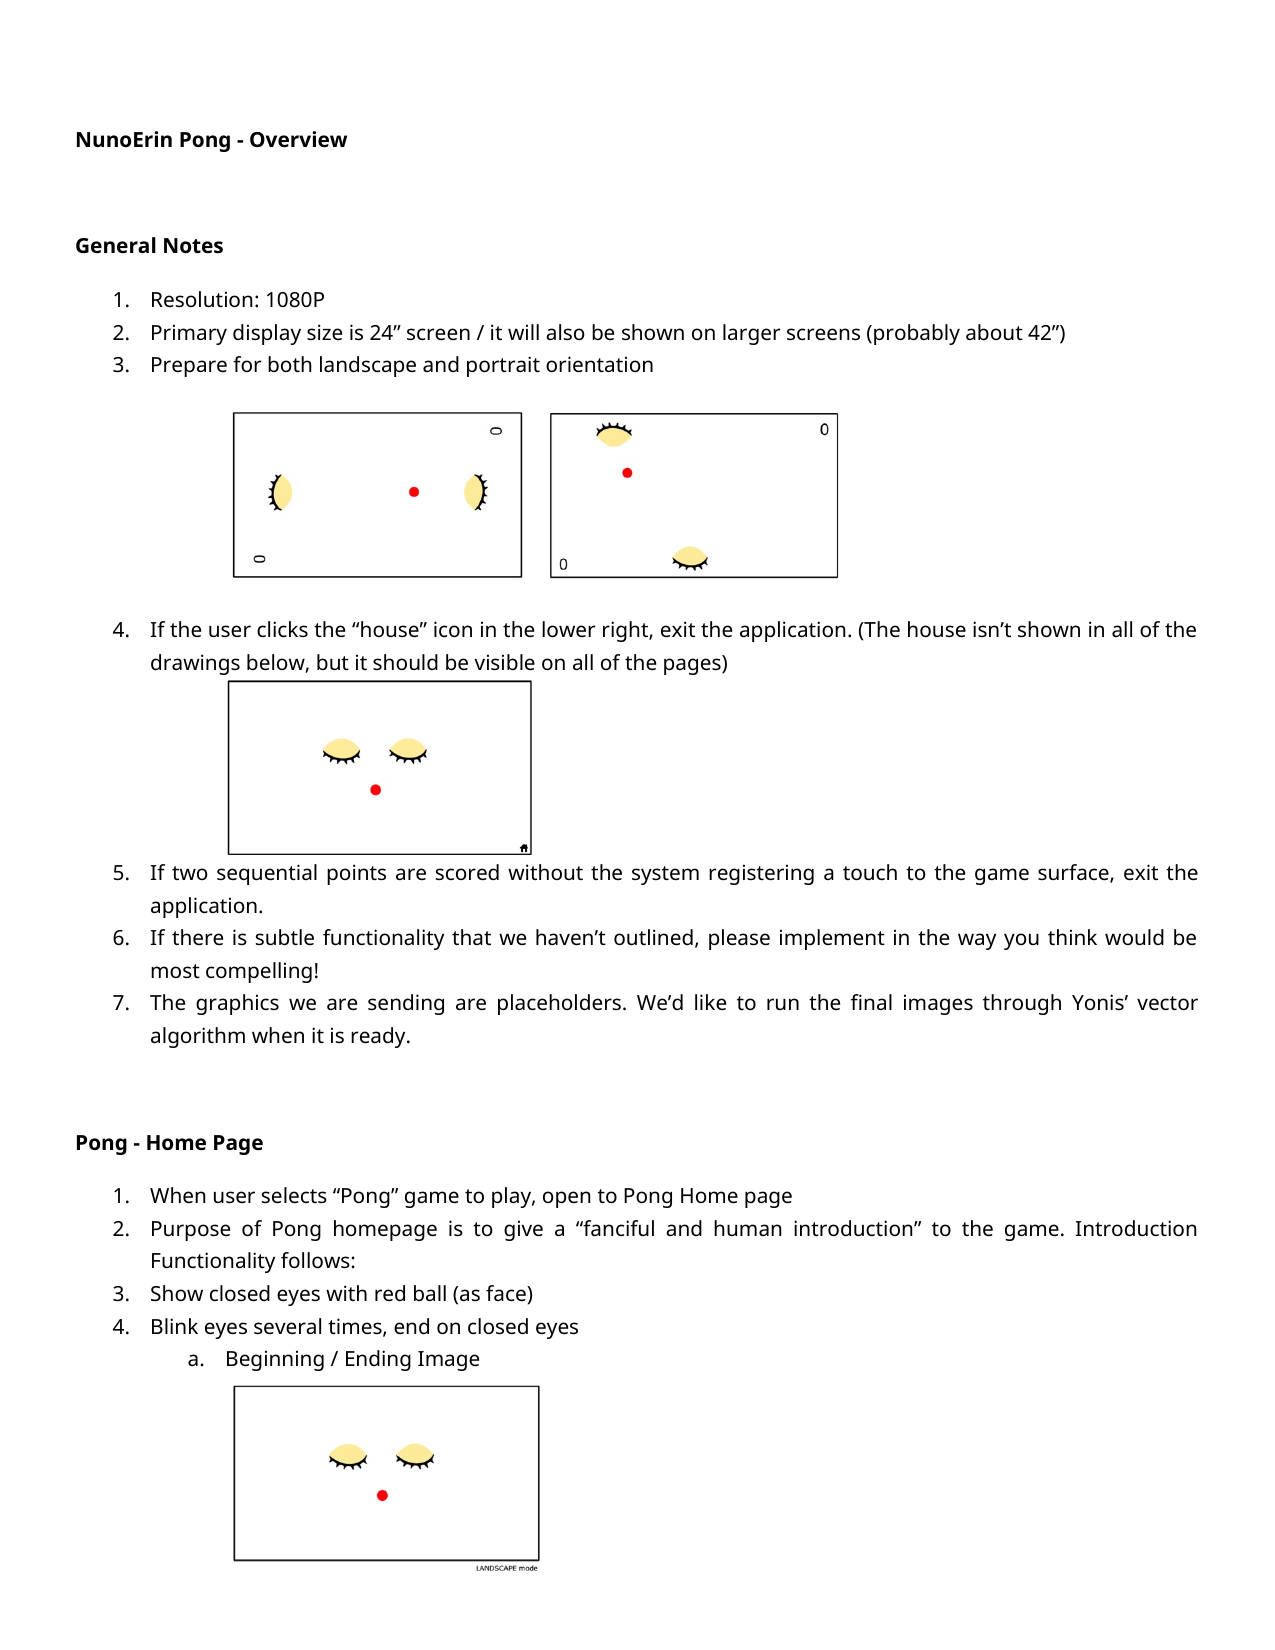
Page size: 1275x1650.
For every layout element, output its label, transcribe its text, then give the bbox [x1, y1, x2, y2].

list The graphics we are sending are placeholders. We’d like to run the final images through Yonis’ vector algorithm when it is ready. [112, 988, 1200, 1049]
list If the user clicks the “house” icon in the lower right, exit the application. (The house isn’t shown in all of the drawings below, but it should be visible on all of the pages) [112, 616, 1200, 677]
list Show closed eyes with red ball (as face) [112, 1279, 1200, 1308]
text NunoErin Pong - Overview [75, 125, 1200, 153]
picture [225, 1377, 550, 1575]
list Beginning / Ending Image [187, 1344, 1200, 1373]
picture [225, 680, 534, 855]
text Pong - Home Page [75, 1128, 1200, 1156]
list If there is subtle functionality that we haven’t outlined, please implement in the way you think would be most compelling! [112, 923, 1200, 984]
list Prepare for both landscape and portrait orientation [112, 350, 1200, 379]
picture [225, 403, 532, 591]
text General Notes [75, 232, 1200, 260]
picture [542, 405, 848, 591]
list Resolution: 1080P [112, 285, 1200, 313]
list Primary display size is 24” screen / it will also be shown on larger screens (probably about 42”) [112, 318, 1200, 346]
list When user selects “Pong” game to play, open to Pong Home page [112, 1181, 1200, 1210]
list Blink eyes several times, end on closed eyes [112, 1312, 1200, 1340]
list Purpose of Pong homepage is to give a “fanciful and human introduction” to the game. Introduction Functionality follows: [112, 1214, 1200, 1275]
list If two sequential points are scored without the system registering a touch to the game surface, exit the application. [112, 858, 1200, 919]
